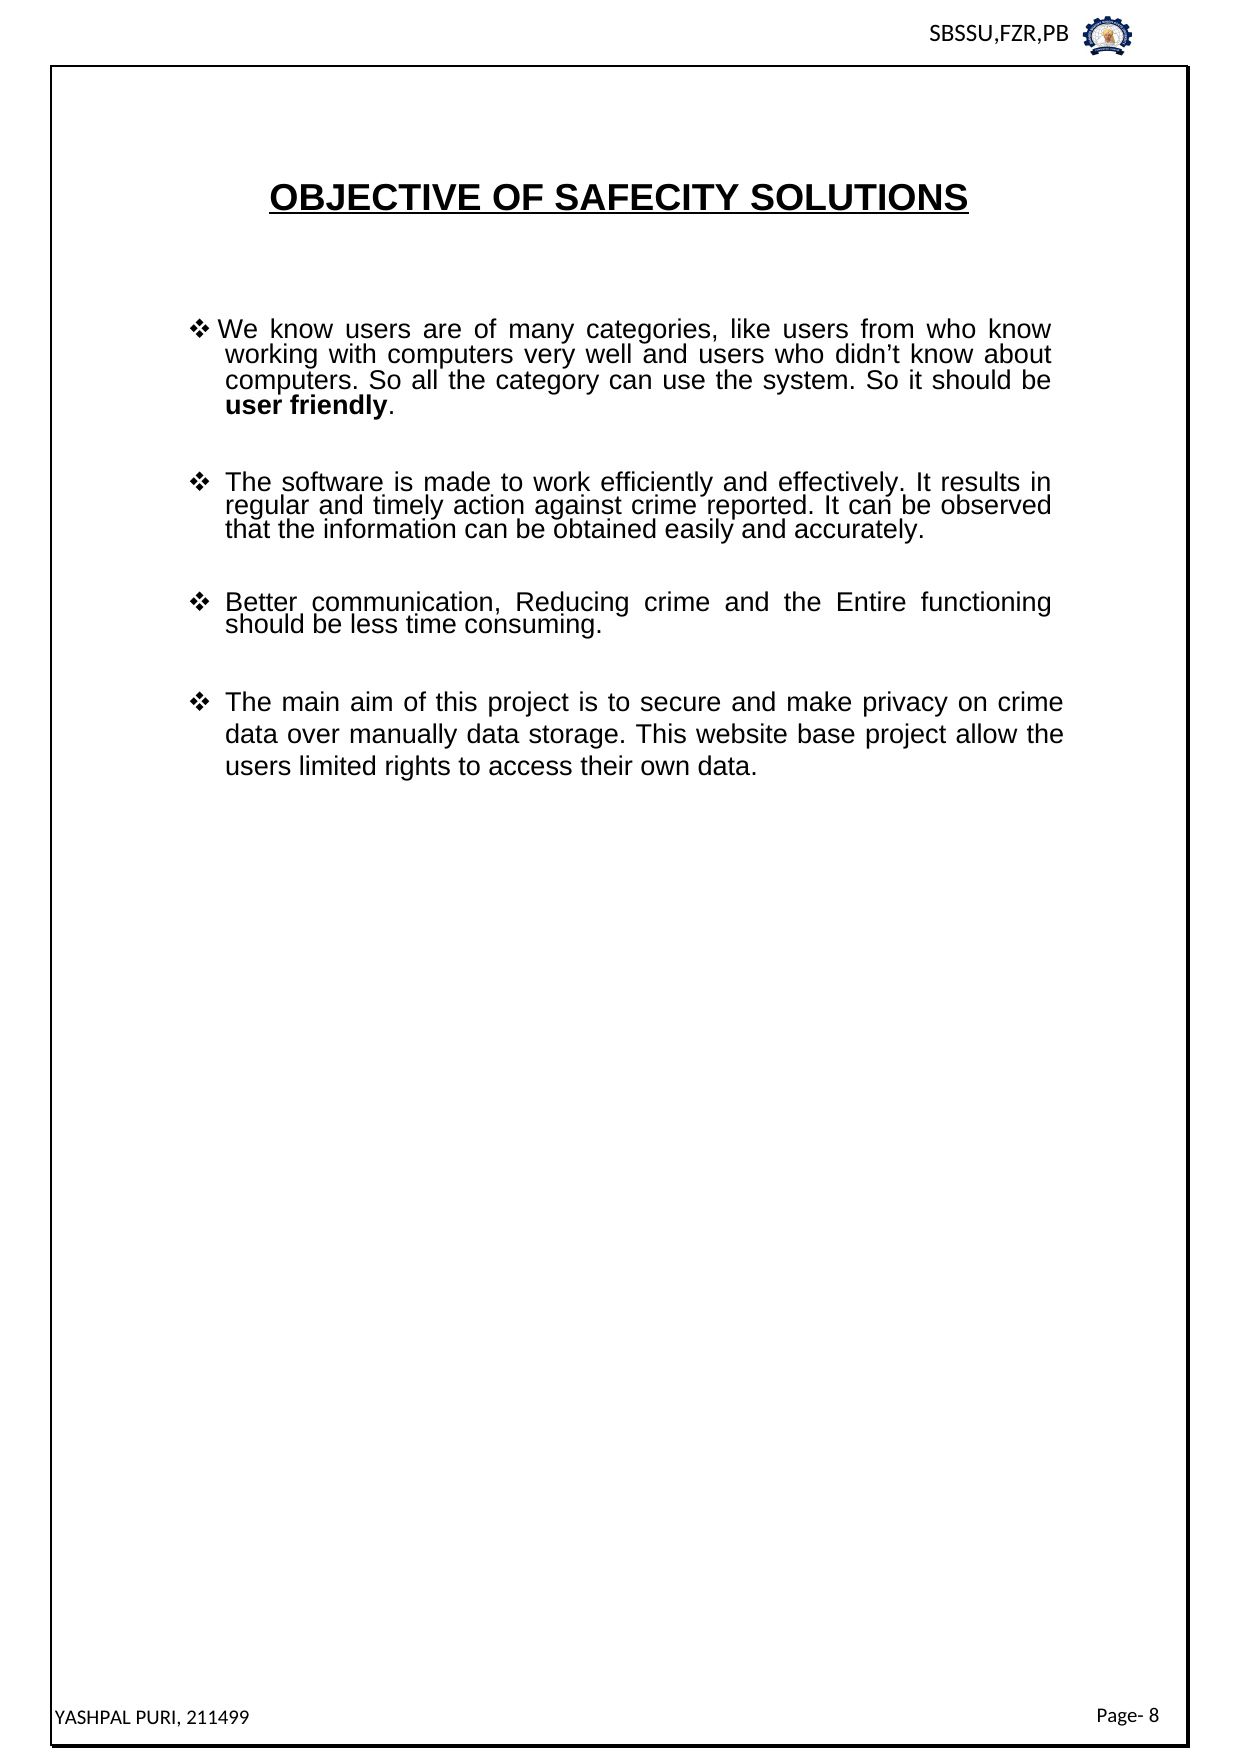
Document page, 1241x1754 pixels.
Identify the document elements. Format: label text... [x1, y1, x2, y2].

subtitle OBJECTIVE OF SAFECITY SOLUTIONS [150, 175, 1088, 218]
list We know users are of many categories, like users from who know working with computers very well and users who didn’t know about computers. So all the category can use the system. So it should be user friendly. [187, 318, 1053, 421]
list The main aim of this project is to secure and make privacy on crime data over manually data storage. This website base project allow the users limited rights to access their own data. [187, 686, 1065, 782]
list Better communication, Reducing crime and the Entire functioning should be less time consuming. [187, 592, 1053, 639]
picture [1082, 16, 1133, 56]
list The software is made to work efficiently and effectively. It results in regular and timely action against crime reported. It can be observed that the information can be obtained easily and accurately. [187, 472, 1053, 544]
